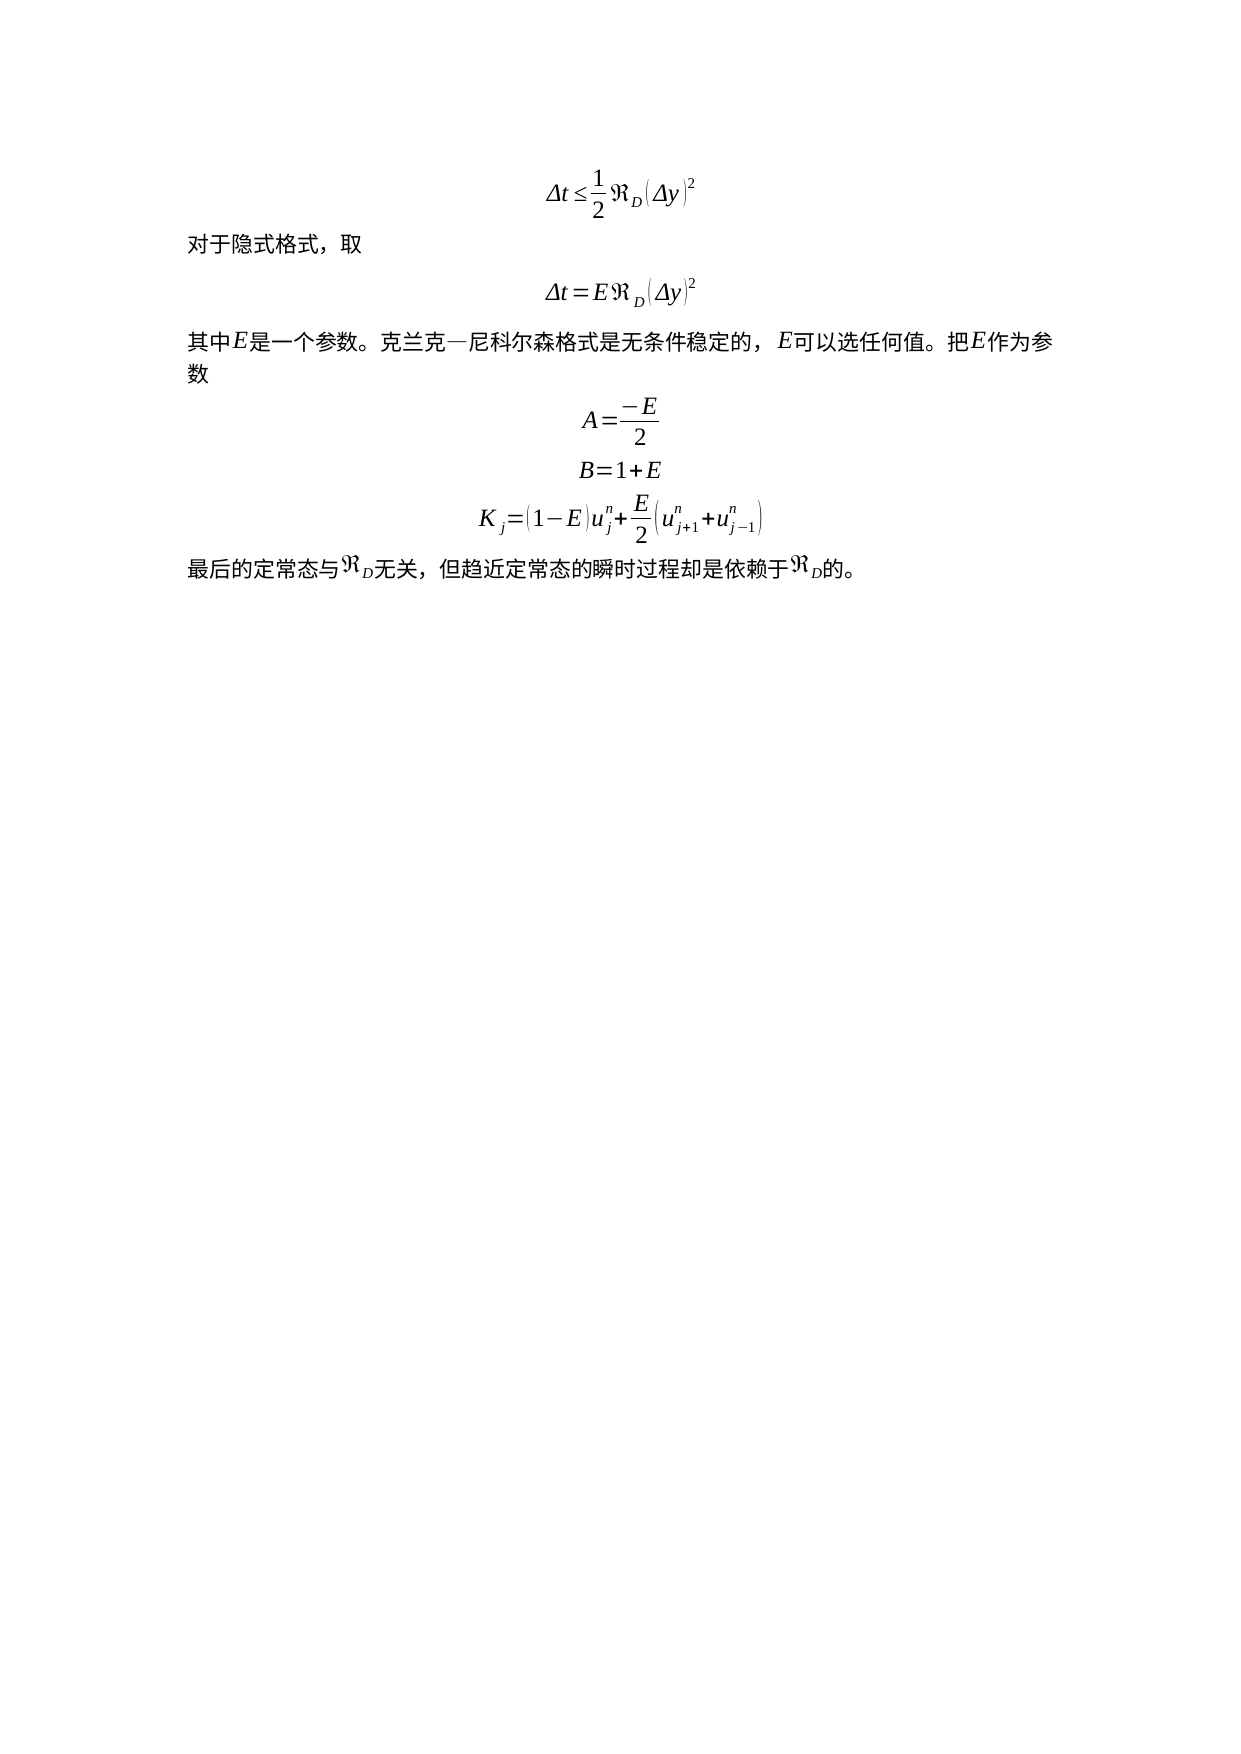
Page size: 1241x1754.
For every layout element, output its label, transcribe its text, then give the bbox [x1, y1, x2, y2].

text 其中是一个参数。克兰克—尼科尔森格式是无条件稳定的，可以选任何值。把作为参数 [187, 324, 1053, 389]
text 最后的定常态与无关，但趋近定常态的瞬时过程却是依赖于的。 [187, 552, 1053, 584]
text 对于隐式格式，取 [187, 227, 1053, 259]
